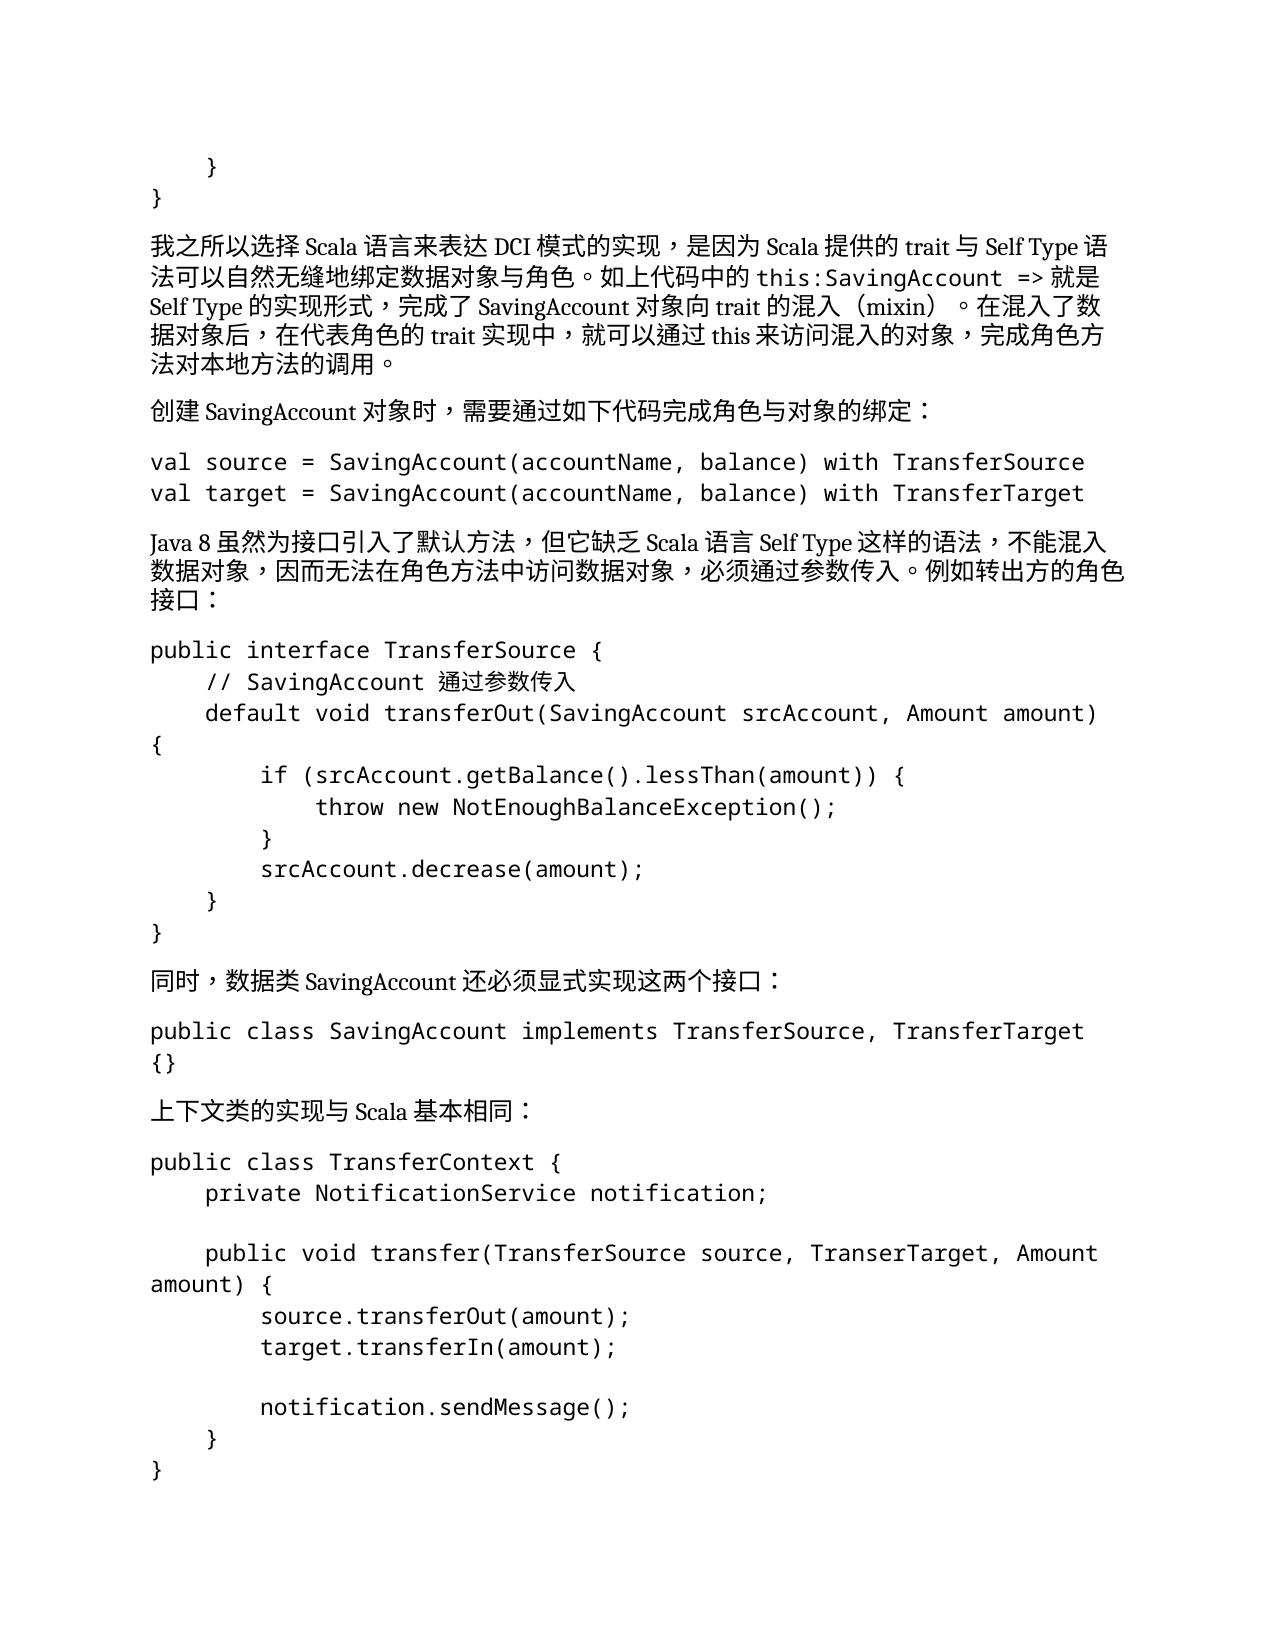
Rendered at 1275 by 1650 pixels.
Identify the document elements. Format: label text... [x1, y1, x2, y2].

text Java 8 虽然为接口引入了默认方法，但它缺乏 Scala 语言 Self Type 这样的语法，不能混入数据对象，因而无法在角色方法中访问数据对象，必须通过参数传入。例如转出方的角色接口： [150, 529, 1125, 615]
text 创建 SavingAccount 对象时，需要通过如下代码完成角色与对象的绑定： [150, 398, 1125, 427]
text val source = SavingAccount(accountName, balance) with TransferSource val target = SavingAccount(accountName, balance) with TransferTarget [150, 446, 1125, 508]
text 我之所以选择 Scala 语言来表达 DCI 模式的实现，是因为 Scala 提供的 trait 与 Self Type 语法可以自然无缝地绑定数据对象与角色。如上代码中的 this:SavingAccount => 就是 Self Type 的实现形式，完成了 SavingAccount 对象向 trait 的混入（mixin）。在混入了数据对象后，在代表角色的 trait 实现中，就可以通过 this 来访问混入的对象，完成角色方法对本地方法的调用。 [150, 233, 1125, 379]
text public class TransferContext { private NotificationService notification; public void transfer(TransferSource source, TranserTarget, Amount amount) { source.transferOut(amount); target.transferIn(amount); notification.sendMessage(); } } [150, 1146, 1125, 1484]
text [150, 150, 1125, 212]
text 上下文类的实现与 Scala 基本相同： [150, 1098, 1125, 1127]
text public interface TransferSource { // SavingAccount 通过参数传入 default void transferOut(SavingAccount srcAccount, Amount amount) { if (srcAccount.getBalance().lessThan(amount)) { throw new NotEnoughBalanceException(); } srcAccount.decrease(amount); } } [150, 634, 1125, 947]
text public class SavingAccount implements TransferSource, TransferTarget {} [150, 1015, 1125, 1077]
text 同时，数据类 SavingAccount 还必须显式实现这两个接口： [150, 967, 1125, 996]
